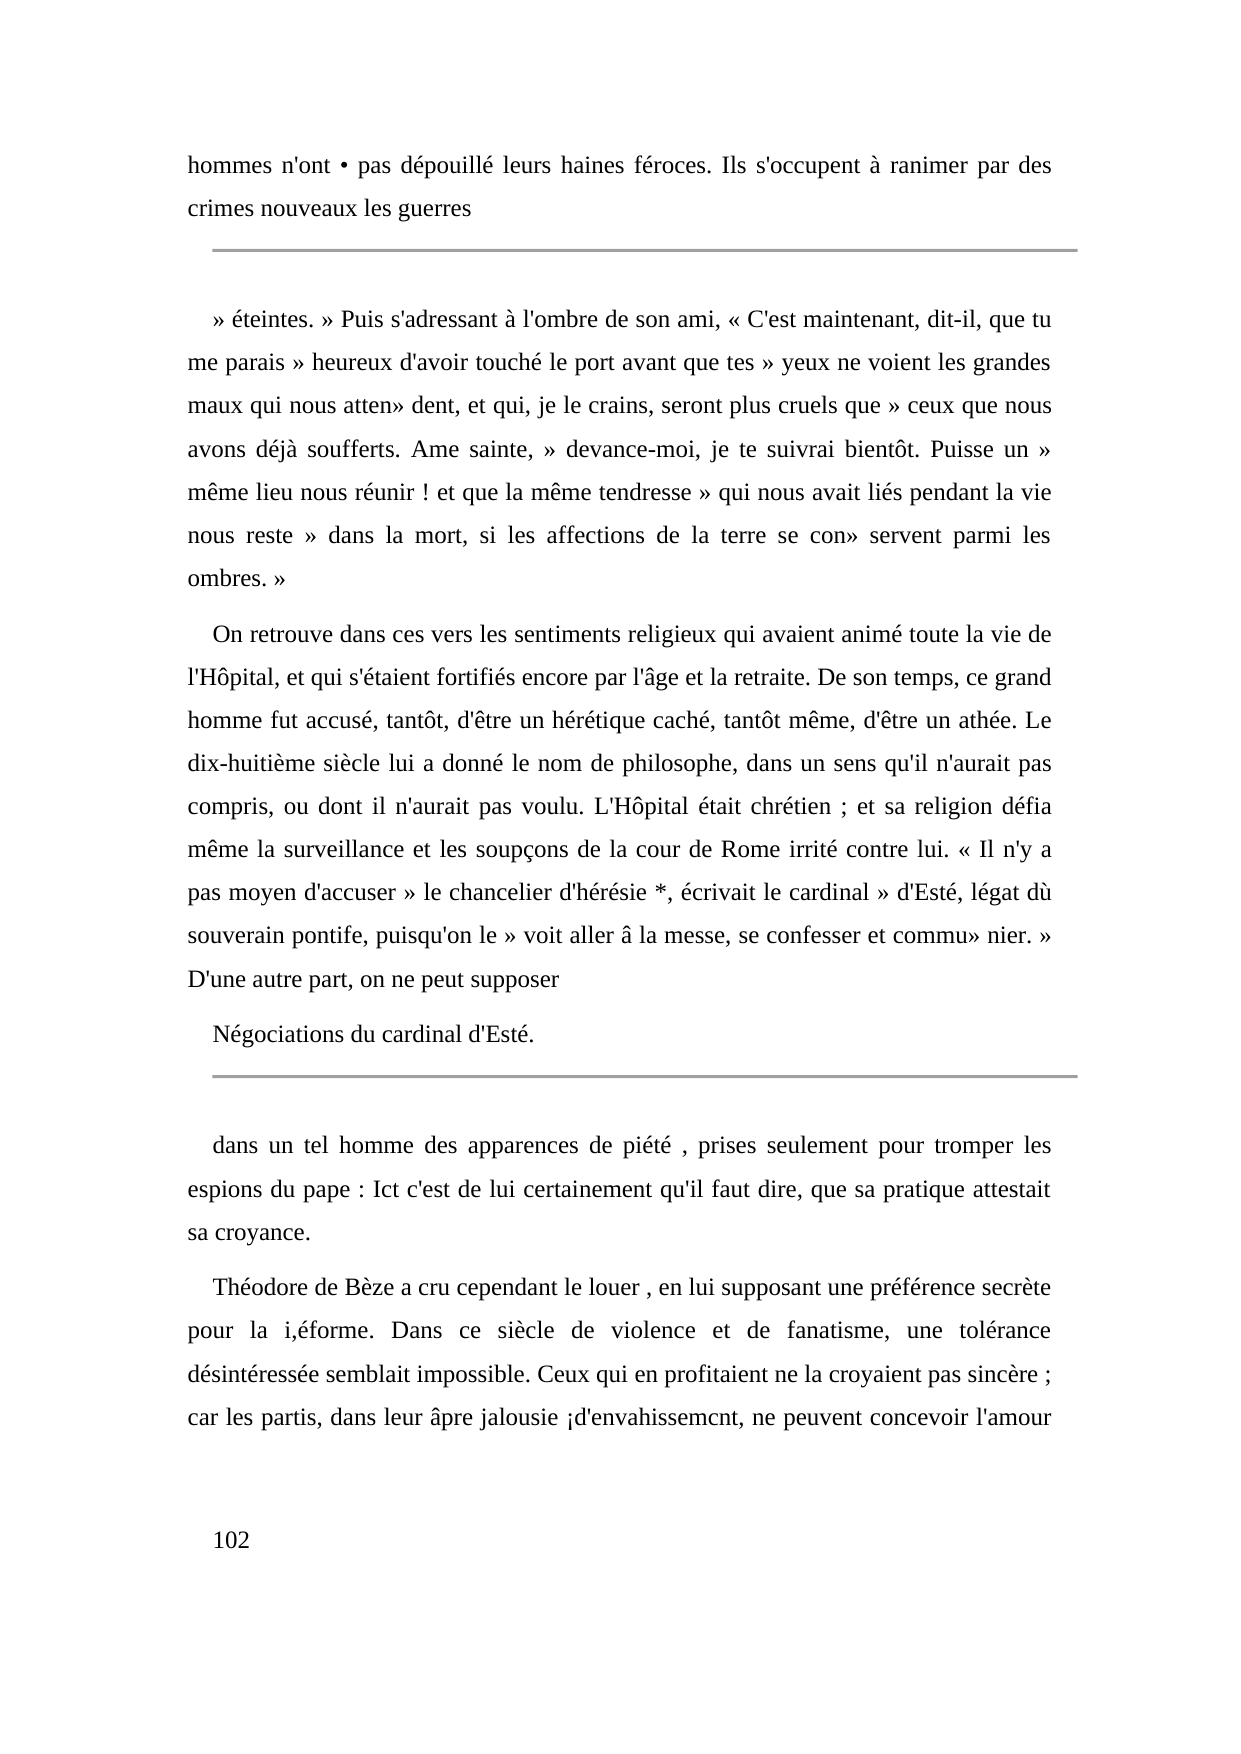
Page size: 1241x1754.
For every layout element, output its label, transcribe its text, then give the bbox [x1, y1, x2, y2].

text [187, 1272, 1053, 1431]
text On retrouve dans ces vers les sentiments religieux qui avaient animé toute la vie de l'Hôpital, et qui s'étaient fortifiés encore par l'âge et la retraite. De son temps, ce grand homme fut accusé, tantôt, d'être un hérétique caché, tantôt même, d'être un athée. Le dix-huitième siècle lui a donné le nom de philosophe, dans un sens qu'il n'aurait pas compris, ou dont il n'aurait pas voulu. L'Hôpital était chrétien ; et sa religion défia même la surveillance et les soupçons de la cour de Rome irrité contre lui. « Il n'y a pas moyen d'accuser » le chancelier d'hérésie *, écrivait le cardinal » d'Esté, légat dù souverain pontife, puisqu'on le » voit aller â la messe, se confesser et commu» nier. » D'une autre part, on ne peut supposer [187, 619, 1053, 992]
text Négociations du cardinal d'Esté. [187, 1019, 1053, 1048]
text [187, 150, 1053, 222]
text » éteintes. » Puis s'adressant à l'ombre de son ami, « C'est maintenant, dit-il, que tu me parais » heureux d'avoir touché le port avant que tes » yeux ne voient les grandes maux qui nous atten» dent, et qui, je le crains, seront plus cruels que » ceux que nous avons déjà soufferts. Ame sainte, » devance-moi, je te suivrai bientôt. Puisse un » même lieu nous réunir ! et que la même tendresse » qui nous avait liés pendant la vie nous reste » dans la mort, si les affections de la terre se con» servent parmi les ombres. » [187, 304, 1053, 592]
text dans un tel homme des apparences de piété , prises seulement pour tromper les espions du pape : Ict c'est de lui certainement qu'il faut dire, que sa pratique attestait sa croyance. [187, 1131, 1053, 1246]
